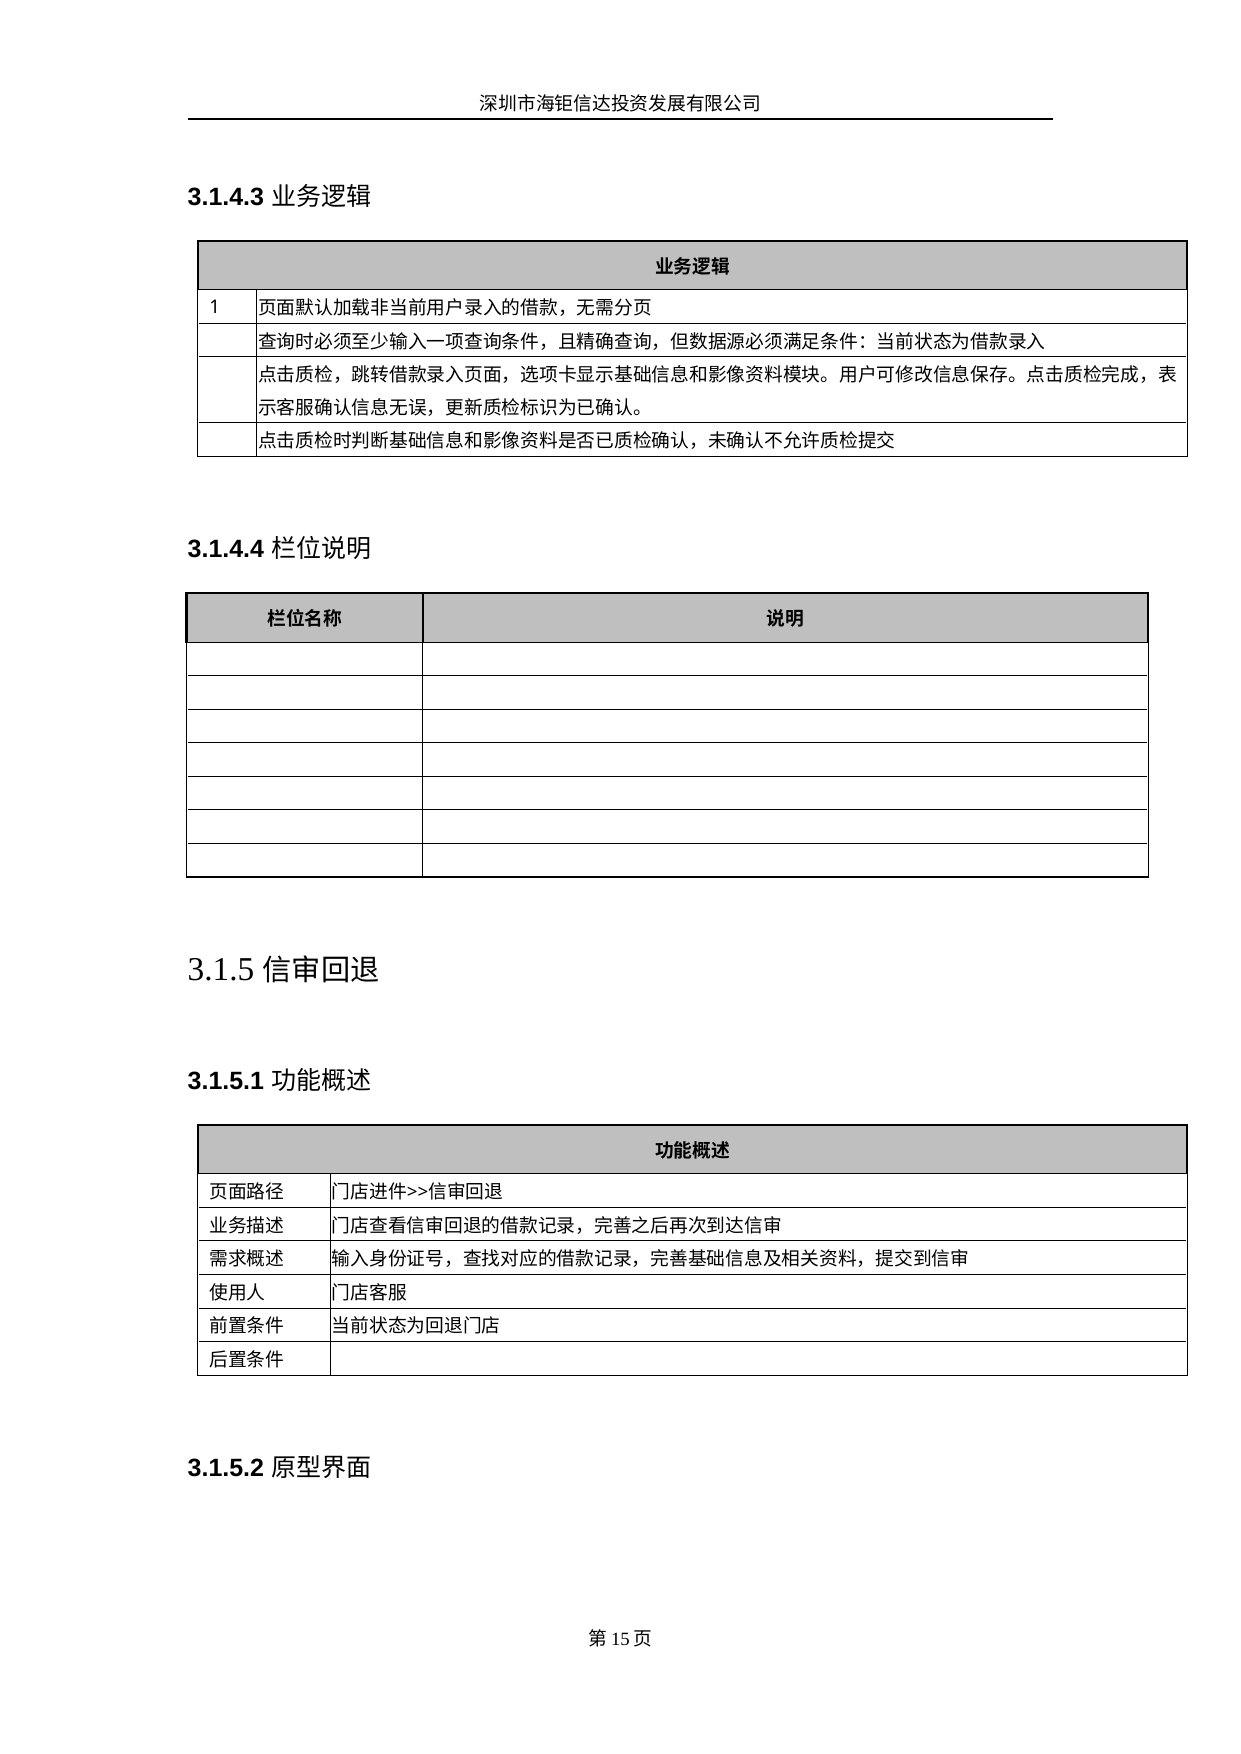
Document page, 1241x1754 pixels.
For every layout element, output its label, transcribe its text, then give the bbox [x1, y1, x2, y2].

table_cell 门店进件>>信审回退 [331, 1174, 1187, 1207]
subtitle 功能概述 [187, 1046, 1053, 1111]
table_cell 点击质检，跳转借款录入页面，选项卡显示基础信息和影像资料模块。用户可修改信息保存。点击质检完成，表示客服确认信息无误，更新质检标识为已确认。 [257, 356, 1187, 422]
table_cell [187, 709, 422, 742]
table_cell 输入身份证号，查找对应的借款记录，完善基础信息及相关资料，提交到信审 [331, 1240, 1187, 1274]
table_cell [423, 742, 1148, 776]
table_cell 页面默认加载非当前用户录入的借款，无需分页 [257, 290, 1187, 323]
table_cell 使用人 [198, 1274, 330, 1307]
subtitle 业务逻辑 [187, 162, 1053, 227]
table_cell 需求概述 [198, 1240, 330, 1274]
table_cell [423, 809, 1148, 843]
table_cell [423, 675, 1148, 709]
subtitle 信审回退 [187, 935, 1053, 1000]
table_cell 1 [198, 290, 256, 323]
subtitle 栏位说明 [187, 514, 1053, 579]
table_header 业务逻辑 [199, 242, 1186, 289]
table_cell [187, 809, 422, 843]
table_cell [198, 422, 256, 456]
table_cell 前置条件 [198, 1308, 330, 1341]
table_cell 页面路径 [198, 1174, 330, 1207]
table_cell 后置条件 [198, 1341, 330, 1374]
table_cell [198, 356, 256, 422]
table_cell [198, 323, 256, 356]
table_cell [423, 643, 1148, 675]
table_cell [187, 742, 422, 776]
table_cell [423, 843, 1148, 876]
table_cell 当前状态为回退门店 [331, 1308, 1187, 1341]
subtitle 原型界面 [187, 1433, 1053, 1498]
table_cell [187, 843, 422, 876]
table_cell [331, 1341, 1187, 1374]
table_header 说明 [424, 594, 1147, 642]
table_cell 查询时必须至少输入一项查询条件，且精确查询，但数据源必须满足条件：当前状态为借款录入 [257, 323, 1187, 356]
table_cell [187, 643, 422, 675]
table_cell 点击质检时判断基础信息和影像资料是否已质检确认，未确认不允许质检提交 [257, 422, 1187, 456]
table_cell 业务描述 [198, 1207, 330, 1240]
table_cell [423, 776, 1148, 809]
table_cell 门店客服 [331, 1274, 1187, 1307]
table_cell [423, 709, 1148, 742]
table_header 栏位名称 [188, 594, 422, 642]
table_cell [187, 776, 422, 809]
table_header 功能概述 [199, 1126, 1186, 1173]
table_cell [187, 675, 422, 709]
table_cell 门店查看信审回退的借款记录，完善之后再次到达信审 [331, 1207, 1187, 1240]
